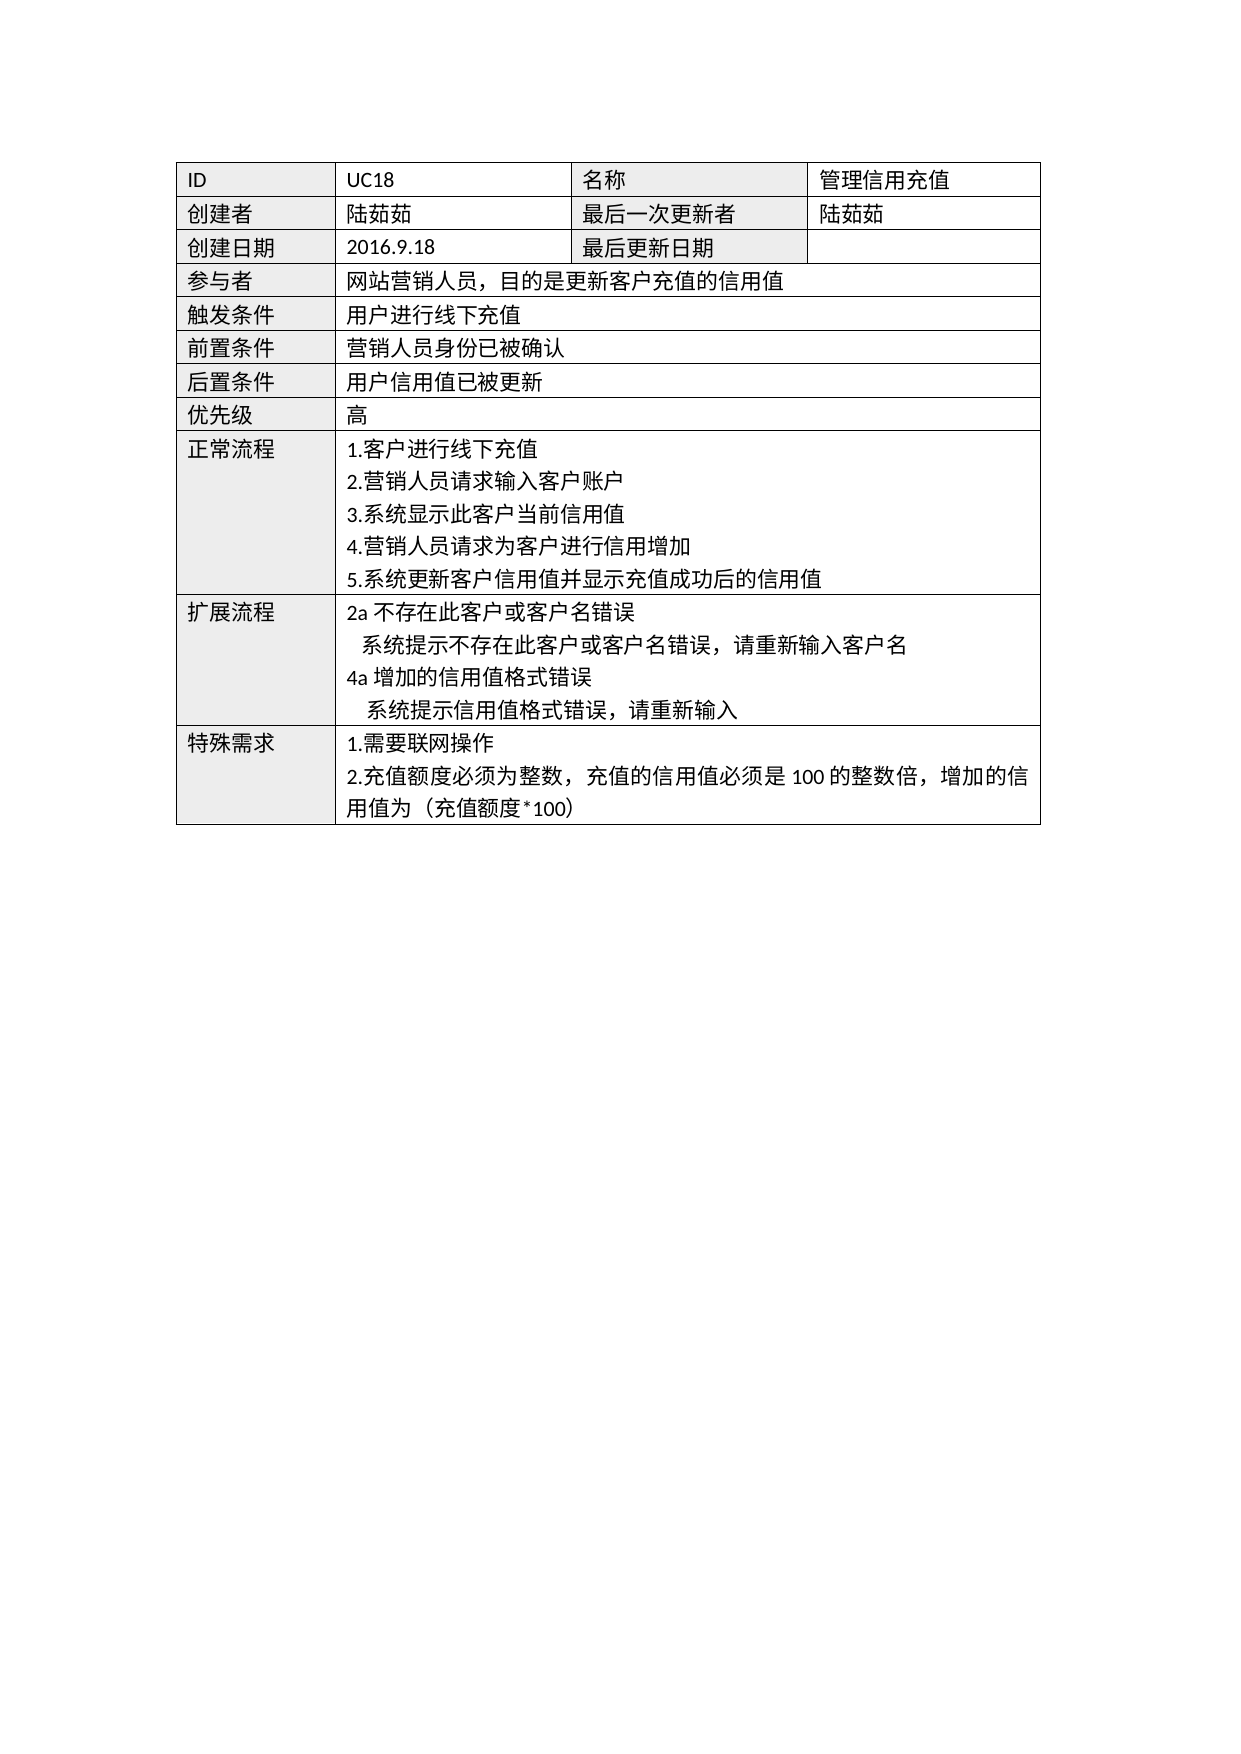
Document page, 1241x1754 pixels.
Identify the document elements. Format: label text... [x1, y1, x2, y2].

table_cell 特殊需求 [177, 726, 335, 823]
table_header 名称 [572, 163, 807, 196]
table_cell 创建者 [177, 197, 335, 229]
table_cell 网站营销人员，目的是更新客户充值的信用值 [336, 264, 1040, 296]
table_cell [808, 230, 1040, 263]
table_cell 参与者 [177, 264, 335, 296]
table_cell 最后更新日期 [572, 230, 807, 263]
table_cell 高 [336, 398, 1040, 430]
table_cell 2016.9.18 [336, 230, 571, 263]
table_cell 2a 不存在此客户或客户名错误 系统提示不存在此客户或客户名错误，请重新输入客户名 4a 增加的信用值格式错误 系统提示信用值格式错误，请重新输入 [336, 595, 1040, 725]
table_cell 用户信用值已被更新 [336, 364, 1040, 397]
table_cell 前置条件 [177, 331, 335, 363]
table_cell 陆茹茹 [336, 197, 571, 229]
table_cell 需要联网操作 充值额度必须为整数，充值的信用值必须是100的整数倍，增加的信用值为（充值额度*100） [336, 726, 1040, 823]
table_cell 后置条件 [177, 364, 335, 397]
table_cell 客户进行线下充值 营销人员请求输入客户账户 系统显示此客户当前信用值 营销人员请求为客户进行信用增加 系统更新客户信用值并显示充值成功后的信用值 [336, 431, 1040, 594]
table_cell 触发条件 [177, 297, 335, 330]
table_cell 优先级 [177, 398, 335, 430]
table_header 管理信用充值 [808, 163, 1040, 196]
table_header UC18 [336, 163, 571, 196]
table_cell 扩展流程 [177, 595, 335, 725]
table_cell 用户进行线下充值 [336, 297, 1040, 330]
table_cell 正常流程 [177, 431, 335, 594]
table_cell 营销人员身份已被确认 [336, 331, 1040, 363]
table_cell 创建日期 [177, 230, 335, 263]
table_header ID [177, 163, 335, 196]
table_cell 陆茹茹 [808, 197, 1040, 229]
table_cell 最后一次更新者 [572, 197, 807, 229]
